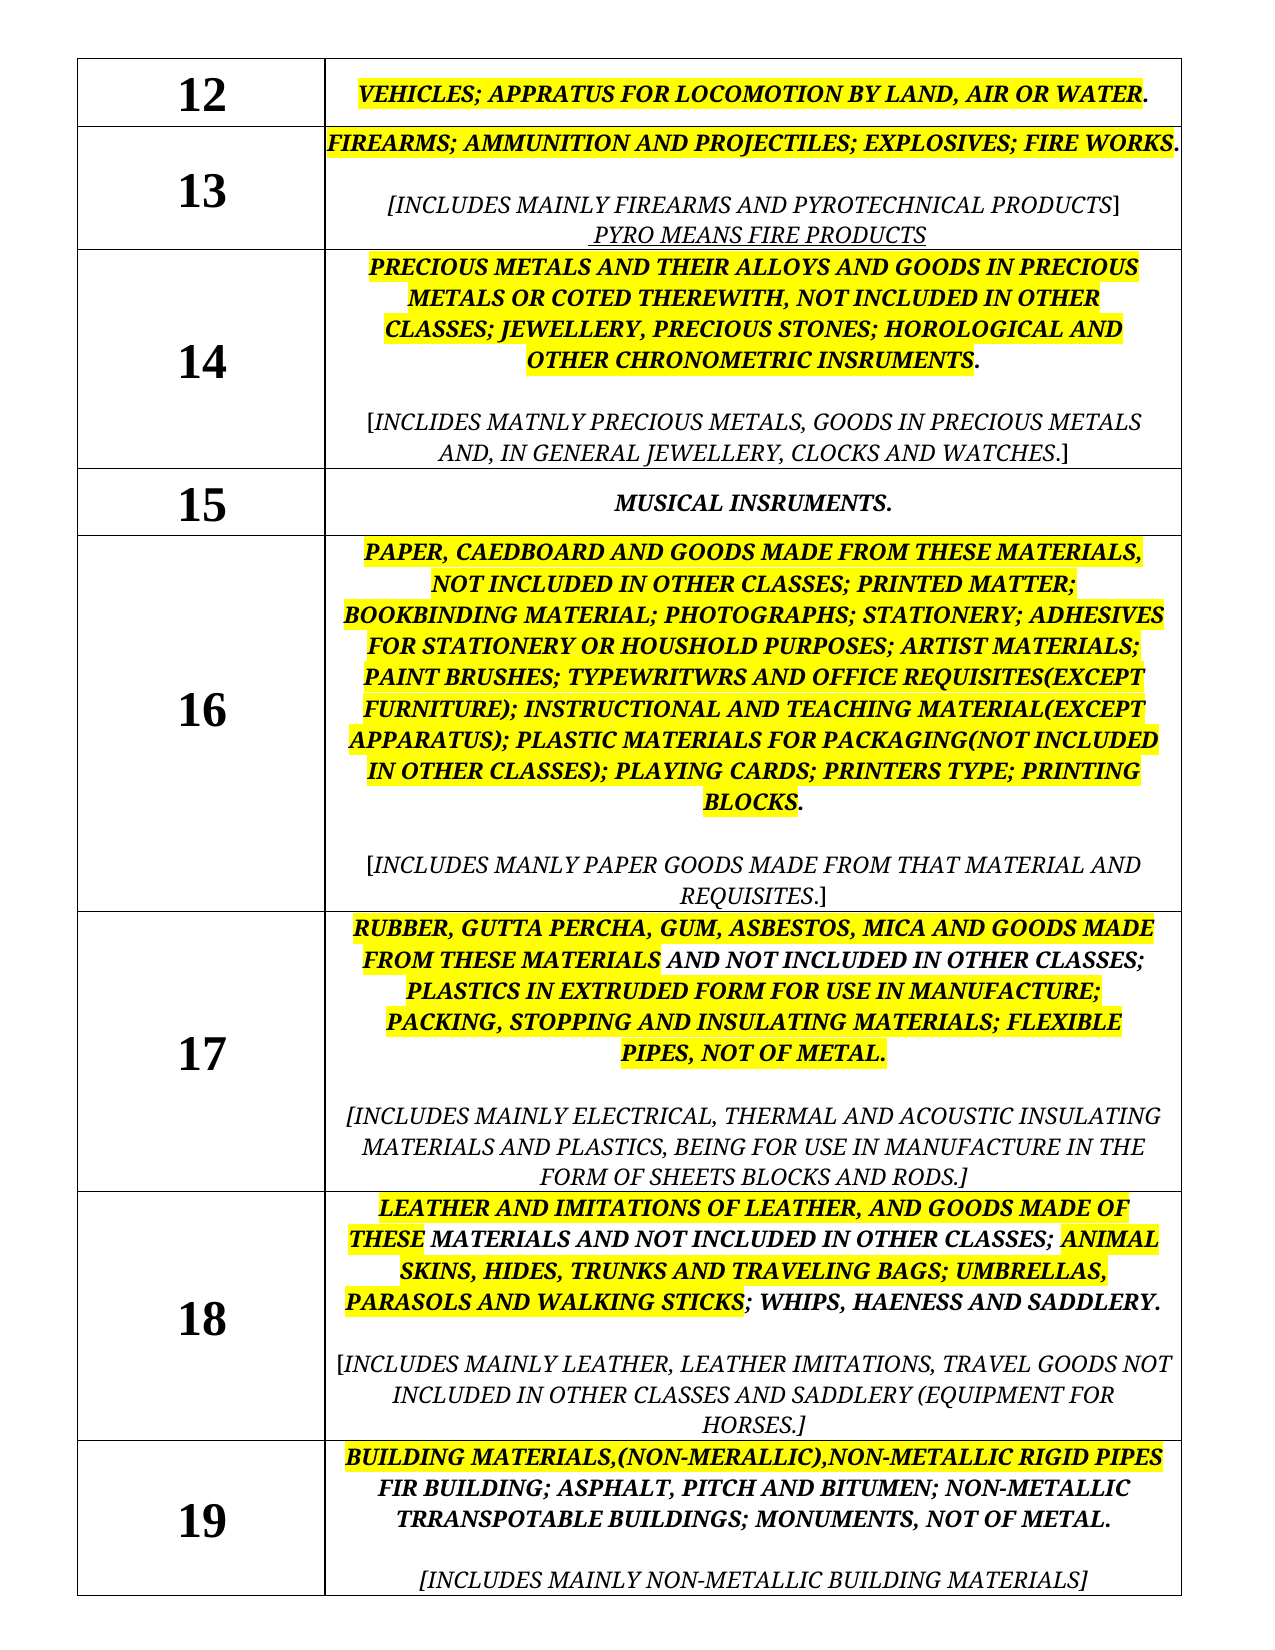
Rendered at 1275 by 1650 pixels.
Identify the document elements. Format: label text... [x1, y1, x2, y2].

table_cell FIREARMS; AMMUNITION AND PROJECTILES; EXPLOSIVES; FIRE WORKS. [INCLUDES MAINLY FIREARMS AND PYROTECHNICAL PRODUCTS] PYRO MEANS FIRE PRODUCTS [326, 127, 1181, 249]
table_cell LEATHER AND IMITATIONS OF LEATHER, AND GOODS MADE OF THESE MATERIALS AND NOT INCLUDED IN OTHER CLASSES; ANIMAL SKINS, HIDES, TRUNKS AND TRAVELING BAGS; UMBRELLAS, PARASOLS AND WALKING STICKS; WHIPS, HAENESS AND SADDLERY. [INCLUDES MAINLY LEATHER, LEATHER IMITATIONS, TRAVEL GOODS NOT INCLUDED IN OTHER CLASSES AND SADDLERY (EQUIPMENT FOR HORSES.] [326, 1192, 1181, 1439]
table_cell PAPER, CAEDBOARD AND GOODS MADE FROM THESE MATERIALS, NOT INCLUDED IN OTHER CLASSES; PRINTED MATTER; BOOKBINDING MATERIAL; PHOTOGRAPHS; STATIONERY; ADHESIVES FOR STATIONERY OR HOUSHOLD PURPOSES; ARTIST MATERIALS; PAINT BRUSHES; TYPEWRITWRS AND OFFICE REQUISITES(EXCEPT FURNITURE); INSTRUCTIONAL AND TEACHING MATERIAL(EXCEPT APPARATUS); PLASTIC MATERIALS FOR PACKAGING(NOT INCLUDED IN OTHER CLASSES); PLAYING CARDS; PRINTERS TYPE; PRINTING BLOCKS. [INCLUDES MANLY PAPER GOODS MADE FROM THAT MATERIAL AND REQUISITES.] [326, 536, 1181, 911]
table_cell 15 [78, 469, 324, 535]
table_cell 14 [78, 250, 324, 468]
table_cell MUSICAL INSRUMENTS. [326, 469, 1181, 535]
table_cell BUILDING MATERIALS,(NON-MERALLIC),NON-METALLIC RIGID PIPES FIR BUILDING; ASPHALT, PITCH AND BITUMEN; NON-METALLIC TRRANSPOTABLE BUILDINGS; MONUMENTS, NOT OF METAL. [INCLUDES MAINLY NON-METALLIC BUILDING MATERIALS] [326, 1441, 1181, 1594]
table_header 12 [78, 59, 324, 126]
table_cell 16 [78, 536, 324, 911]
table_header VEHICLES; APPRATUS FOR LOCOMOTION BY LAND, AIR OR WATER. [326, 59, 1181, 126]
table_cell 18 [78, 1192, 324, 1439]
table_cell 19 [78, 1441, 324, 1594]
table_cell RUBBER, GUTTA PERCHA, GUM, ASBESTOS, MICA AND GOODS MADE FROM THESE MATERIALS AND NOT INCLUDED IN OTHER CLASSES; PLASTICS IN EXTRUDED FORM FOR USE IN MANUFACTURE; PACKING, STOPPING AND INSULATING MATERIALS; FLEXIBLE PIPES, NOT OF METAL. [INCLUDES MAINLY ELECTRICAL, THERMAL AND ACOUSTIC INSULATING MATERIALS AND PLASTICS, BEING FOR USE IN MANUFACTURE IN THE FORM OF SHEETS BLOCKS AND RODS.] [326, 912, 1181, 1191]
table_cell 13 [78, 127, 324, 249]
table_cell PRECIOUS METALS AND THEIR ALLOYS AND GOODS IN PRECIOUS METALS OR COTED THEREWITH, NOT INCLUDED IN OTHER CLASSES; JEWELLERY, PRECIOUS STONES; HOROLOGICAL AND OTHER CHRONOMETRIC INSRUMENTS. [INCLIDES MATNLY PRECIOUS METALS, GOODS IN PRECIOUS METALS AND, IN GENERAL JEWELLERY, CLOCKS AND WATCHES.] [326, 250, 1181, 468]
table_cell 17 [78, 912, 324, 1191]
